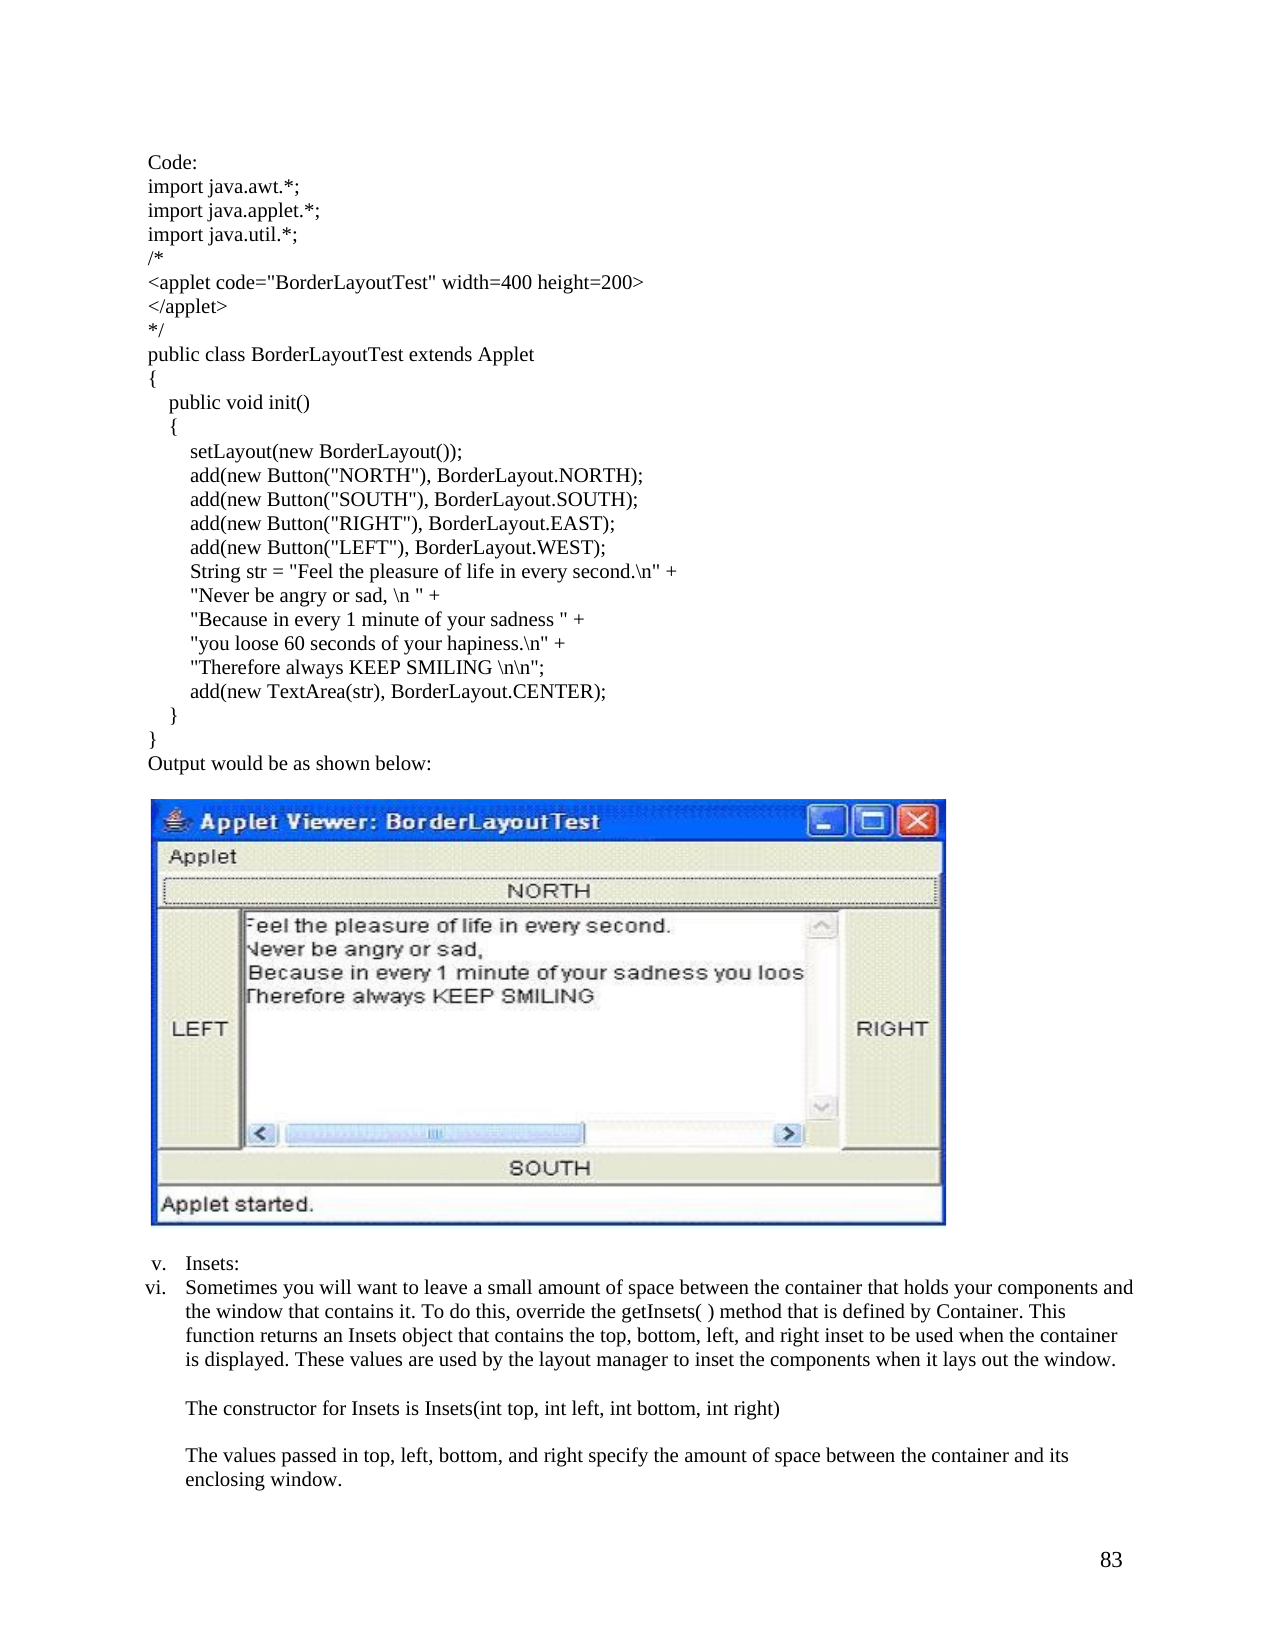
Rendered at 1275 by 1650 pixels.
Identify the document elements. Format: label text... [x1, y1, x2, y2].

text Code: [148, 150, 1254, 174]
text <applet code="BorderLayoutTest" width=400 height=200> [148, 270, 1254, 294]
text The constructor for Insets is Insets(int top, int left, int bottom, int right) [185, 1395, 1254, 1419]
text Output would be as shown below: [148, 751, 1254, 775]
text public void init() [169, 390, 1254, 414]
text } [169, 703, 1254, 727]
text { [169, 414, 1254, 438]
text setLayout(new BorderLayout()); [190, 438, 1254, 463]
list Sometimes you will want to leave a small amount of space between the container that holds your components and the window that contains it. To do this, override the getInsets( ) method that is defined by Container. This function returns an Insets object that contains the top, bottom, left, and right inset to be used when the container is displayed. These values are used by the layout manager to inset the components when it lays out the window. [145, 1275, 1135, 1371]
text import java.awt.*; import java.applet.*; import java.util.*; [148, 174, 322, 246]
text { [148, 366, 1254, 390]
text */ [148, 318, 1254, 342]
text add(new Button("NORTH"), BorderLayout.NORTH); add(new Button("SOUTH"), BorderLayout.SOUTH); add(new Button("RIGHT"), BorderLayout.EAST); add(new Button("LEFT"), BorderLayout.WEST); [190, 463, 644, 559]
list Insets: [151, 1251, 1254, 1275]
text public class BorderLayoutTest extends Applet [148, 342, 1254, 366]
text String str = "Feel the pleasure of life in every second.\n" + "Never be angry or sad, \n " + [190, 559, 677, 607]
text } [148, 727, 1254, 751]
text "Because in every 1 minute of your sadness " + "you loose 60 seconds of your hapiness.\n" + "Therefore always KEEP SMILING \n\n"; add(new TextArea(str), BorderLayout.CENTER); [190, 607, 607, 703]
text </applet> [148, 294, 1254, 318]
text /* [148, 246, 1254, 270]
picture [150, 799, 947, 1229]
text The values passed in top, left, bottom, and right specify the amount of space between the container and its enclosing window. [185, 1443, 1102, 1491]
